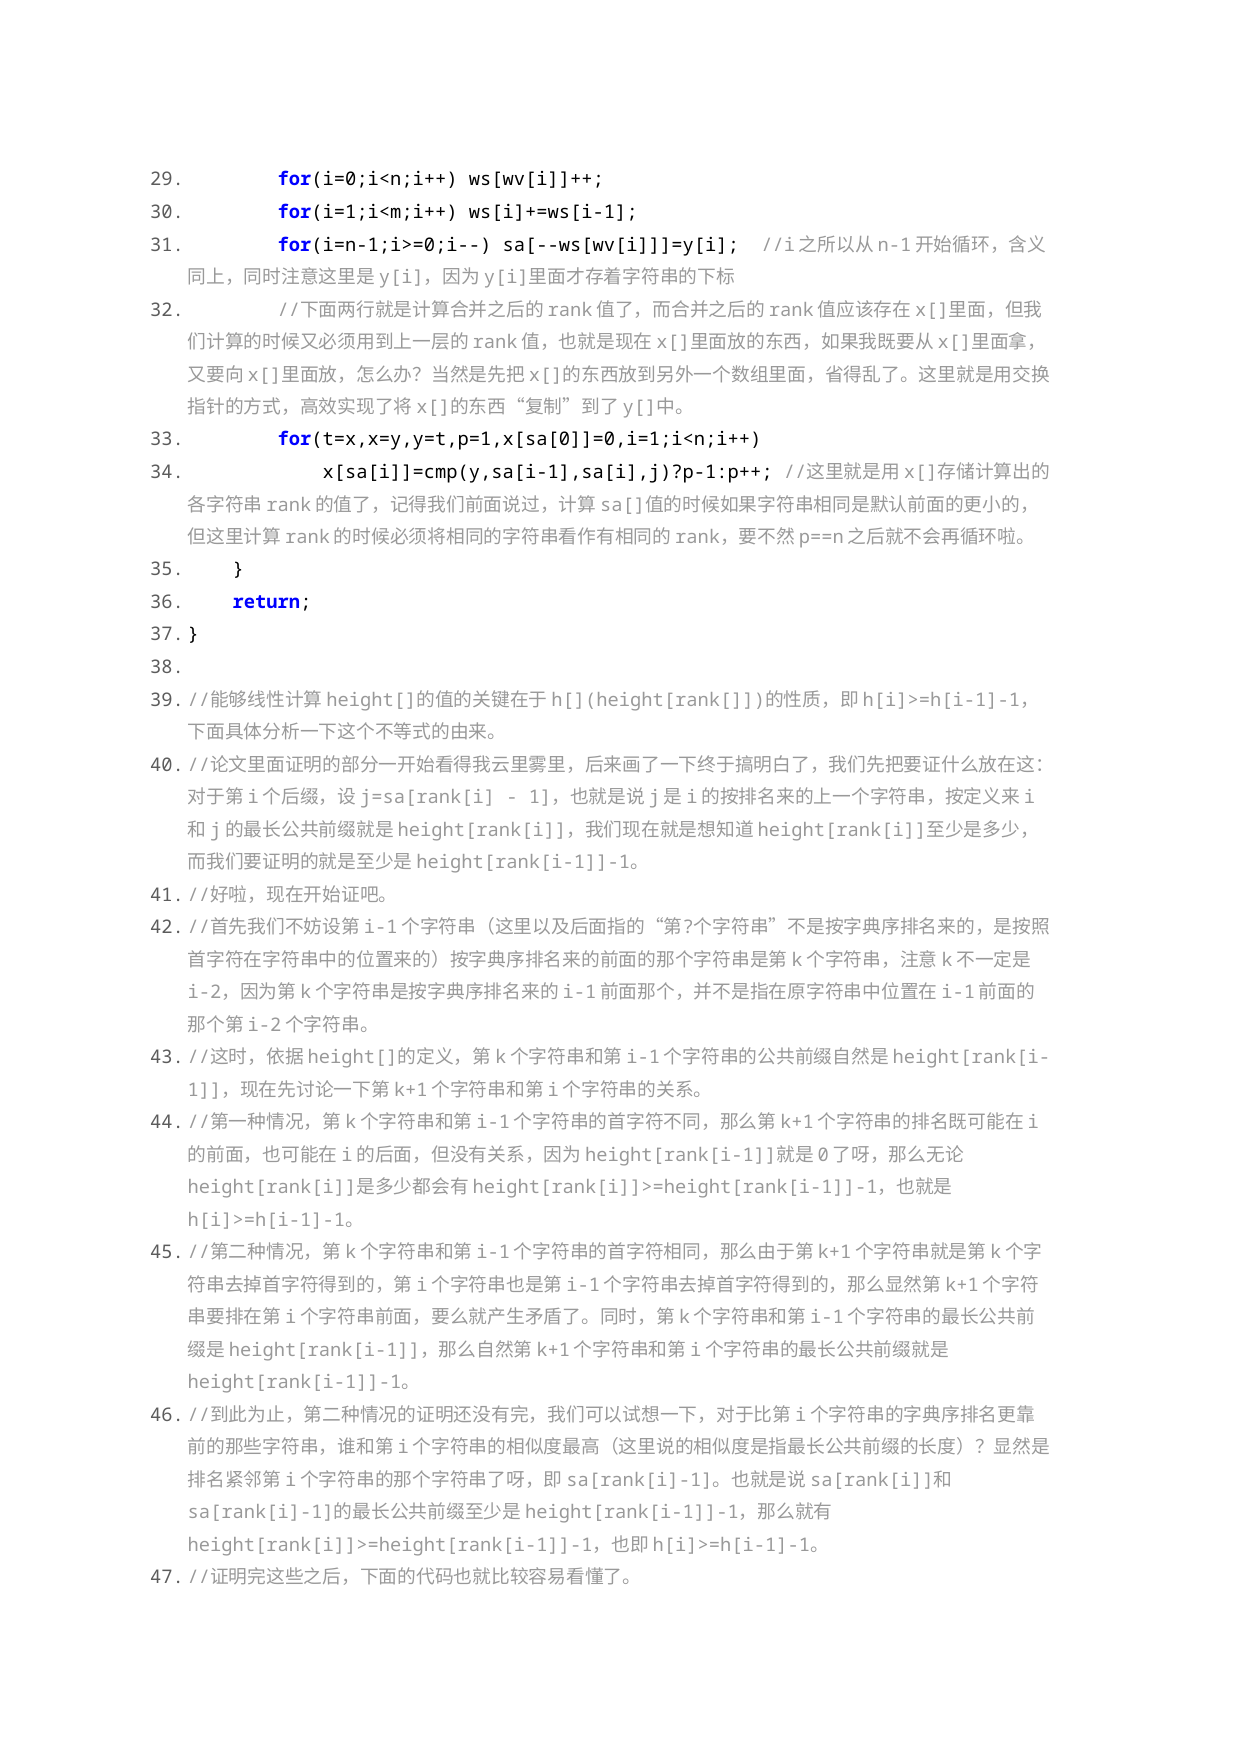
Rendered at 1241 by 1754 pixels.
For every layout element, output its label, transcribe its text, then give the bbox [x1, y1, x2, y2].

list //首先我们不妨设第i-1个字符串（这里以及后面指的“第?个字符串”不是按字典序排名来的，是按照首字符在字符串中的位置来的）按字典序排名来的前面的那个字符串是第k个字符串，注意k不一定是i-2，因为第k个字符串是按字典序排名来的i-1前面那个，并不是指在原字符串中位置在i-1前面的那个第i-2个字符串。 [150, 909, 1053, 1039]
list //这时，依据height[]的定义，第k个字符串和第i-1个字符串的公共前缀自然是height[rank[i-1]]，现在先讨论一下第k+1个字符串和第i个字符串的关系。 [150, 1039, 1053, 1104]
list //能够线性计算height[]的值的关键在于h[](height[rank[]])的性质，即h[i]>=h[i-1]-1，下面具体分析一下这个不等式的由来。 [150, 682, 1053, 747]
list //下面两行就是计算合并之后的rank值了，而合并之后的rank值应该存在x[]里面，但我们计算的时候又必须用到上一层的rank值，也就是现在x[]里面放的东西，如果我既要从x[]里面拿，又要向x[]里面放，怎么办？当然是先把x[]的东西放到另外一个数组里面，省得乱了。这里就是用交换指针的方式，高效实现了将x[]的东西“复制”到了y[]中。 [150, 292, 1053, 422]
list //证明完这些之后，下面的代码也就比较容易看懂了。 [150, 1559, 1053, 1592]
list for(i=n-1;i>=0;i--) sa[--ws[wv[i]]]=y[i]; //i之所以从n-1开始循环，含义同上，同时注意这里是y[i]，因为y[i]里面才存着字符串的下标 [150, 227, 1053, 292]
list for(i=0;i<n;i++) ws[wv[i]]++; [150, 162, 1053, 194]
list for(i=1;i<m;i++) ws[i]+=ws[i-1]; [150, 194, 1053, 227]
list //第二种情况，第k个字符串和第i-1个字符串的首字符相同，那么由于第k+1个字符串就是第k个字符串去掉首字符得到的，第i个字符串也是第i-1个字符串去掉首字符得到的，那么显然第k+1个字符串要排在第i个字符串前面，要么就产生矛盾了。同时，第k个字符串和第i-1个字符串的最长公共前缀是height[rank[i-1]]，那么自然第k+1个字符串和第i个字符串的最长公共前缀就是height[rank[i-1]]-1。 [150, 1234, 1053, 1397]
list //论文里面证明的部分一开始看得我云里雾里，后来画了一下终于搞明白了，我们先把要证什么放在这：对于第i个后缀，设j=sa[rank[i] - 1]，也就是说j是i的按排名来的上一个字符串，按定义来i和j的最长公共前缀就是height[rank[i]]，我们现在就是想知道height[rank[i]]至少是多少，而我们要证明的就是至少是height[rank[i-1]]-1。 [150, 747, 1053, 877]
list //好啦，现在开始证吧。 [150, 877, 1053, 909]
list return; [150, 584, 1053, 617]
list for(t=x,x=y,y=t,p=1,x[sa[0]]=0,i=1;i<n;i++) [150, 422, 1053, 454]
list } [150, 617, 1053, 649]
list } [150, 552, 1053, 584]
list x[sa[i]]=cmp(y,sa[i-1],sa[i],j)?p-1:p++; //这里就是用x[]存储计算出的各字符串rank的值了，记得我们前面说过，计算sa[]值的时候如果字符串相同是默认前面的更小的，但这里计算rank的时候必须将相同的字符串看作有相同的rank，要不然p==n之后就不会再循环啦。 [150, 454, 1053, 552]
list //第一种情况，第k个字符串和第i-1个字符串的首字符不同，那么第k+1个字符串的排名既可能在i的前面，也可能在i的后面，但没有关系，因为height[rank[i-1]]就是0了呀，那么无论height[rank[i]]是多少都会有height[rank[i]]>=height[rank[i-1]]-1，也就是h[i]>=h[i-1]-1。 [150, 1104, 1053, 1234]
list //到此为止，第二种情况的证明还没有完，我们可以试想一下，对于比第i个字符串的字典序排名更靠前的那些字符串，谁和第i个字符串的相似度最高（这里说的相似度是指最长公共前缀的长度）？显然是排名紧邻第i个字符串的那个字符串了呀，即sa[rank[i]-1]。也就是说sa[rank[i]]和sa[rank[i]-1]的最长公共前缀至少是height[rank[i-1]]-1，那么就有height[rank[i]]>=height[rank[i-1]]-1，也即h[i]>=h[i-1]-1。 [150, 1397, 1053, 1559]
